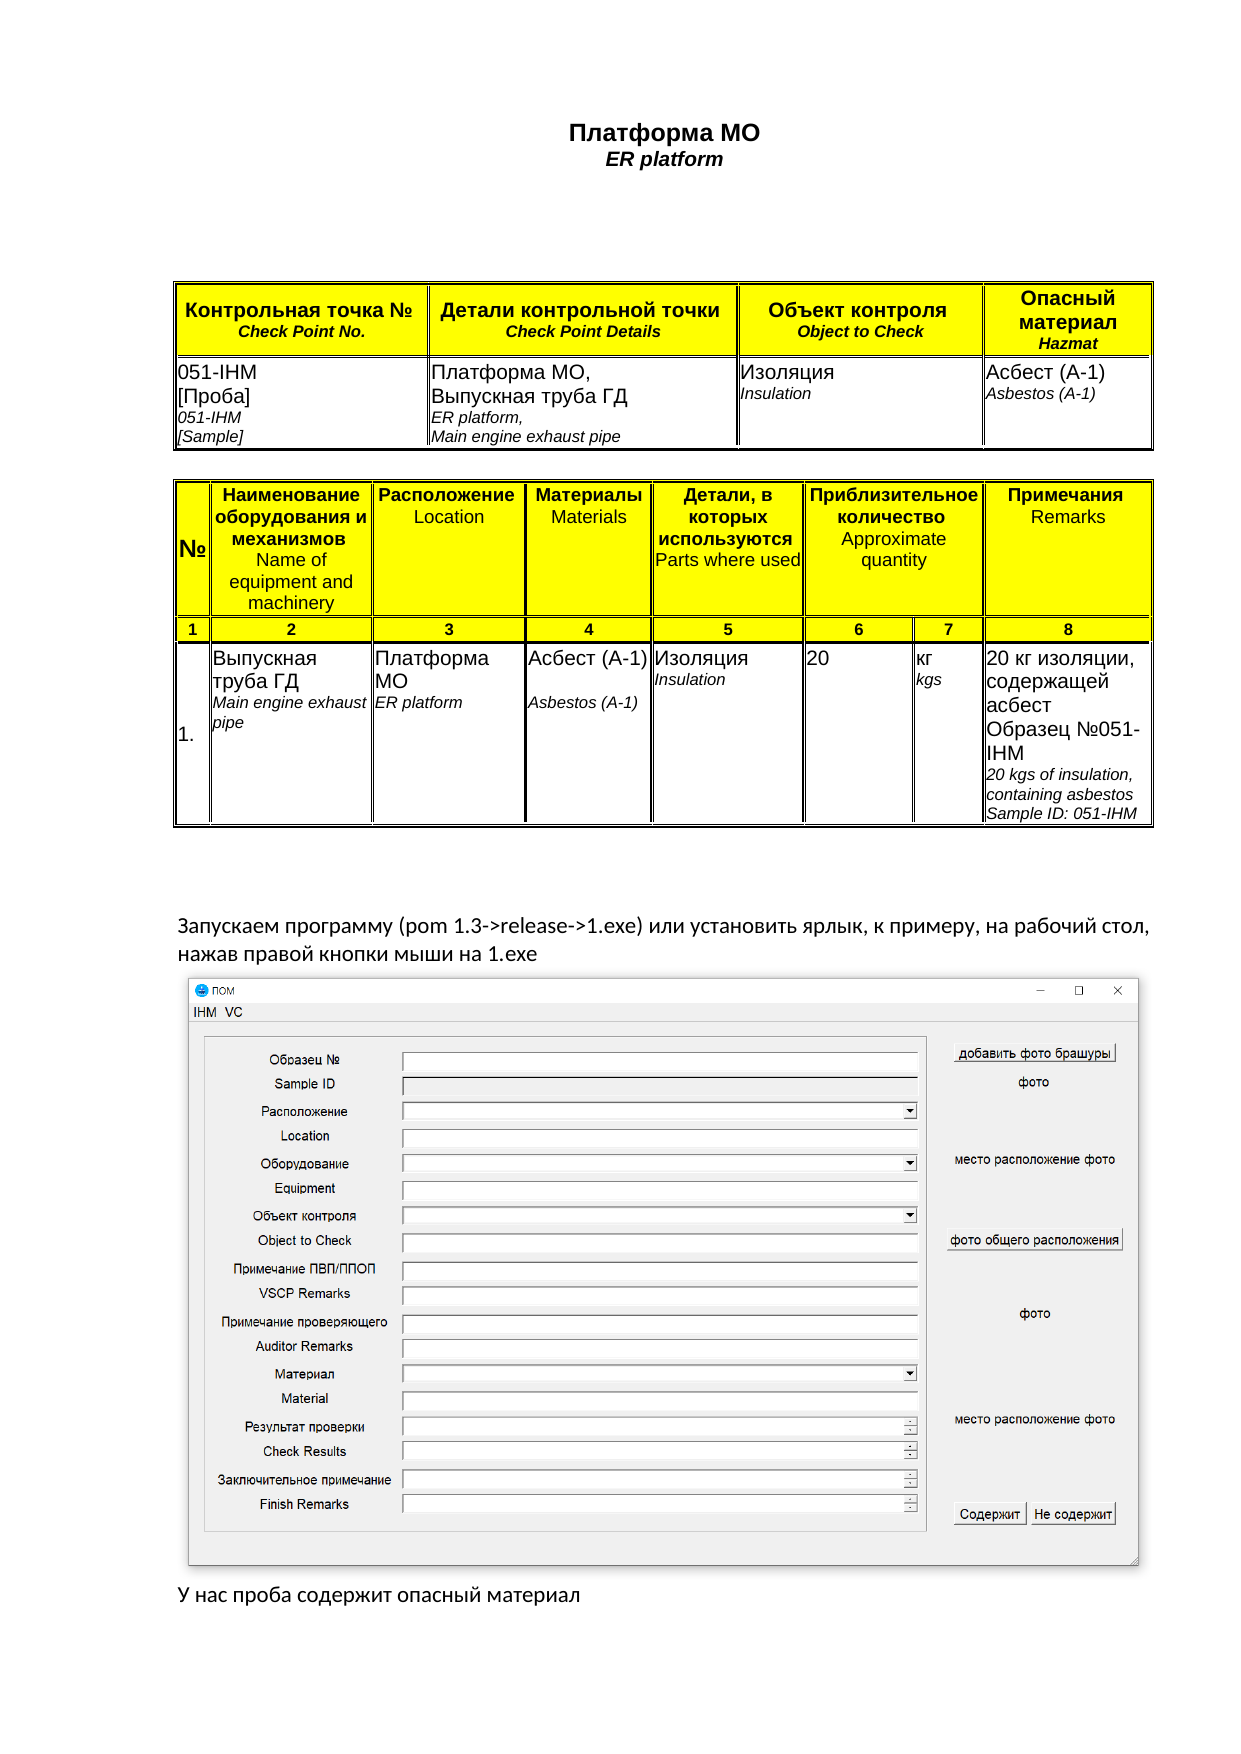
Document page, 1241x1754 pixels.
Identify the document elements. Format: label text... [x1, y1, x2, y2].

table_header Детали, в которых используются Parts where used [652, 482, 804, 615]
table_cell Платформа МО, Выпускная труба ГД ER platform, Main engine exhaust pipe [429, 358, 738, 447]
table_cell Изоляция Insulation [652, 643, 804, 824]
picture [177, 967, 1152, 1580]
table_cell кг kgs [914, 644, 984, 824]
table_header Примечания Remarks [984, 482, 1151, 615]
table_cell 20 [804, 643, 913, 824]
table_header Объект контроля Object to Check [738, 284, 983, 355]
text Платформа МО [177, 118, 1152, 147]
table_header Приблизительное количество Approximate quantity [804, 482, 984, 615]
table_header Материалы Materials [526, 483, 652, 615]
text ER platform [177, 147, 1152, 171]
table_cell Платформа МО ER platform [372, 641, 526, 824]
table_cell Изоляция Insulation [738, 358, 983, 447]
table_cell 4 [527, 618, 650, 641]
table_header № [177, 483, 210, 615]
table_cell 6 [806, 618, 912, 641]
table_cell 8 [986, 615, 1151, 641]
table_cell 3 [374, 618, 524, 641]
table_header Наименование оборудования и механизмов Name of equipment and machinery [210, 480, 372, 615]
text У нас проба содержит опасный материал [177, 1580, 1152, 1608]
table_cell 20 кг изоляции, содержащей асбест Образец №051-IHM 20 kgs of insulation, containing asbestos Sample ID: 051-IHM [984, 641, 1153, 824]
table_cell Асбест (А-1) Asbestos (А-1) [983, 355, 1151, 447]
table_header Детали контрольной точки Check Point Details [429, 285, 738, 355]
table_cell 5 [654, 618, 802, 641]
table_cell Выпускная труба ГД Main engine exhaust pipe [210, 641, 372, 824]
table_cell 1 [177, 615, 209, 641]
table_header Опасный материал Hazmat [983, 282, 1153, 355]
table_header Контрольная точка № Check Point No. [177, 285, 428, 355]
text Запускаем программу (pom 1.3->release->1.exe) или установить ярлык, к примеру, на рабочий стол, нажав правой кнопки мыши на 1.exe [177, 912, 1152, 967]
table_cell 7 [915, 618, 982, 641]
table_cell 1. [175, 641, 210, 824]
table_cell 051-IHM [Проба] 051-IHM [Sample] [177, 355, 428, 447]
table_cell Асбест (А-1) Asbestos (А-1) [526, 644, 652, 824]
table_cell 2 [212, 618, 371, 641]
table_header Расположение Location [372, 480, 526, 615]
